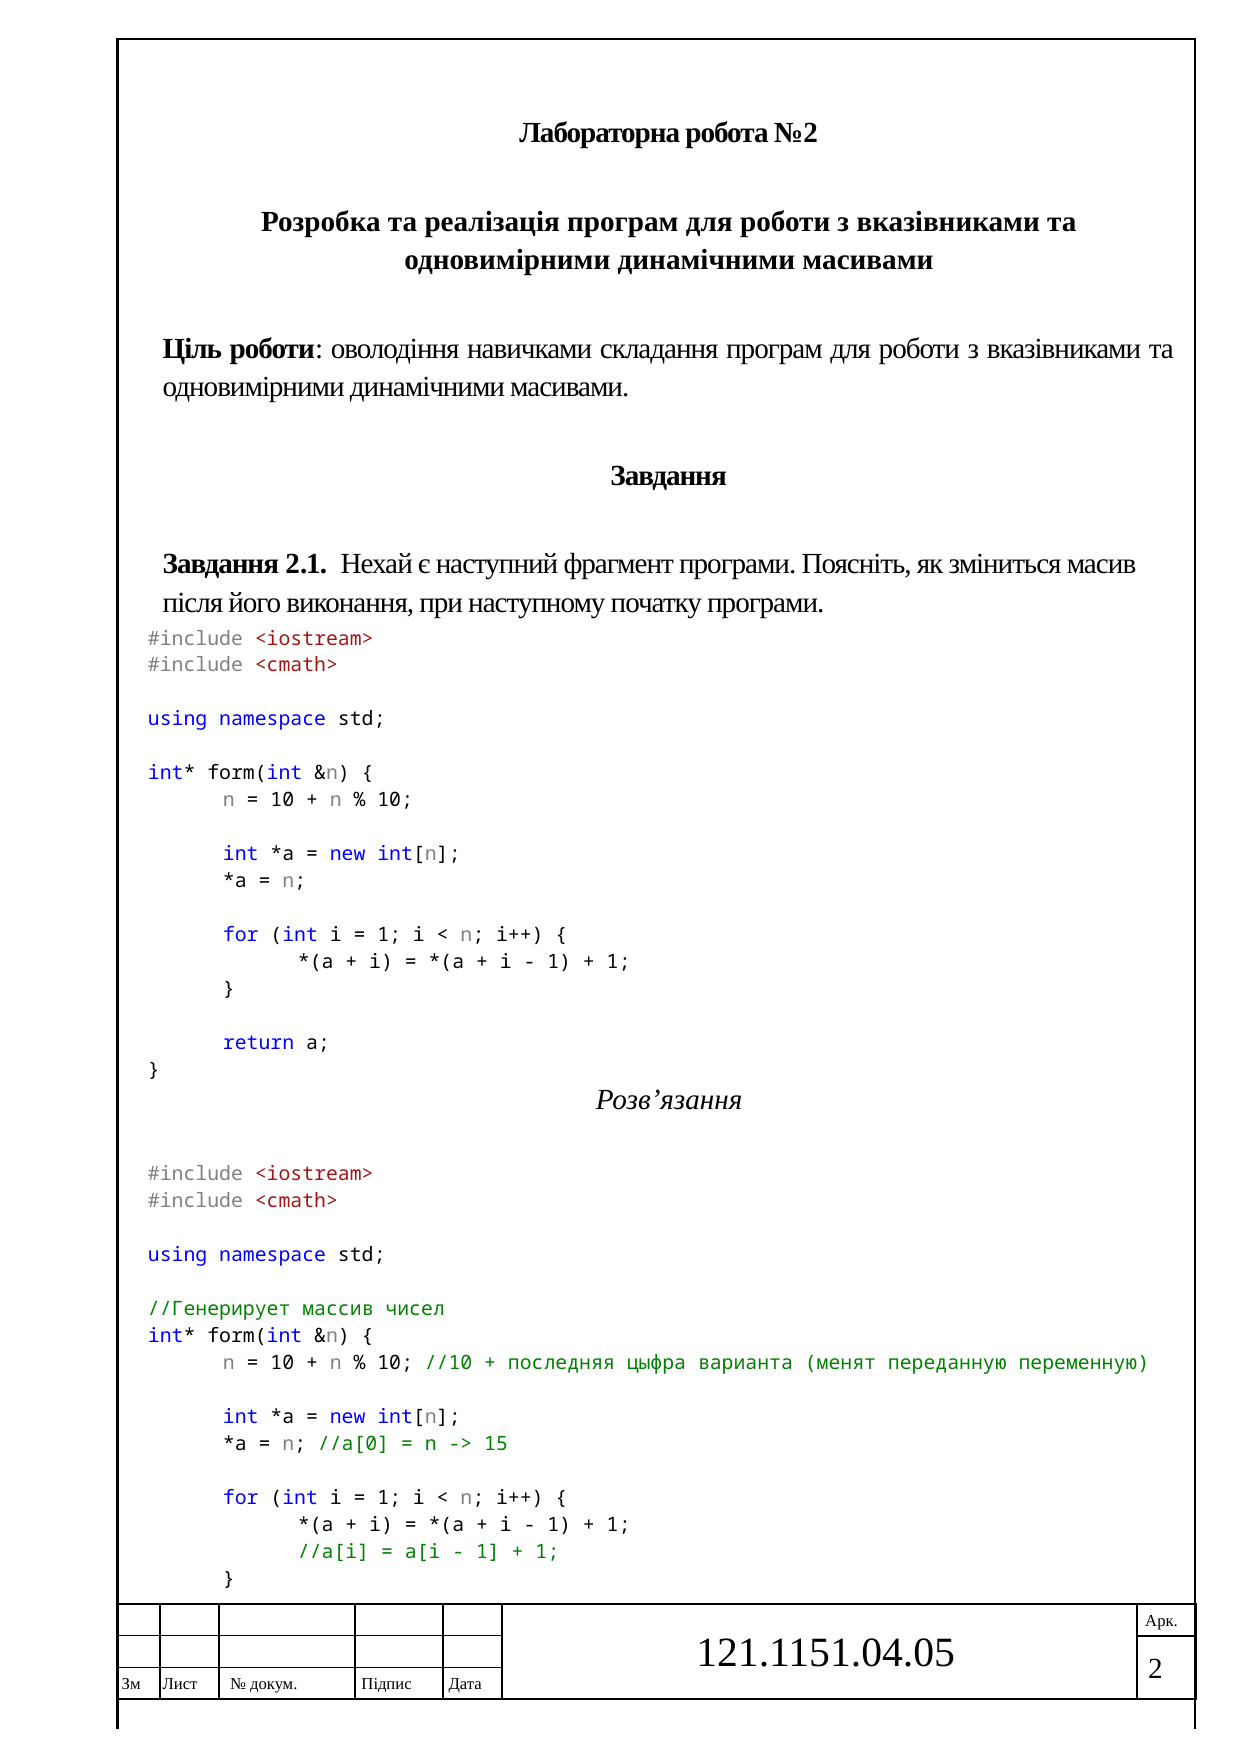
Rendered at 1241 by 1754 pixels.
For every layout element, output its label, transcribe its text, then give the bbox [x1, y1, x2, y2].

text //a[i] = a[i - 1] + 1; [148, 1537, 1175, 1564]
text } [148, 974, 1175, 1001]
text //Генерирует массив чисел [148, 1294, 1175, 1321]
text #include <cmath> [148, 651, 1175, 678]
text *(a + i) = *(a + i - 1) + 1; [148, 947, 1175, 974]
text #include <cmath> [148, 1186, 1175, 1213]
text int* form(int &n) { [148, 1321, 1175, 1348]
text n = 10 + n % 10; [148, 786, 1175, 813]
text #include <iostream> [148, 1159, 1175, 1186]
text int *a = new int[n]; [148, 839, 1175, 867]
text Лабораторна робота №2 [162, 115, 1175, 149]
text using namespace std; [148, 705, 1175, 732]
text Розробка та реалізація програм для роботи з вказівниками та одновимірними динамічними масивами [162, 204, 1175, 276]
text *(a + i) = *(a + i - 1) + 1; [148, 1510, 1175, 1537]
text n = 10 + n % 10; //10 + последняя цыфра варианта (менят переданную переменную) [148, 1348, 1175, 1375]
text using namespace std; [148, 1240, 1175, 1267]
text } [148, 1055, 1175, 1082]
text Розв’язання [162, 1082, 1175, 1116]
text for (int i = 1; i < n; i++) { [148, 1483, 1175, 1510]
text int* form(int &n) { [148, 759, 1175, 786]
text Завдання 2.1. Нехай є наступний фрагмент програми. Поясніть, як зміниться масив після його виконання, при наступному початку програми. [162, 547, 1175, 619]
text *a = n; [148, 867, 1175, 893]
text Завдання [162, 458, 1175, 492]
text #include <iostream> [148, 624, 1175, 651]
text return a; [148, 1028, 1175, 1055]
text *a = n; //a[0] = n -> 15 [148, 1429, 1175, 1456]
text } [148, 1564, 1175, 1591]
text int *a = new int[n]; [148, 1402, 1175, 1429]
text Ціль роботи: оволодіння навичками складання програм для роботи з вказівниками та одновимірними динамічними масивами. [162, 331, 1175, 403]
text for (int i = 1; i < n; i++) { [148, 921, 1175, 947]
